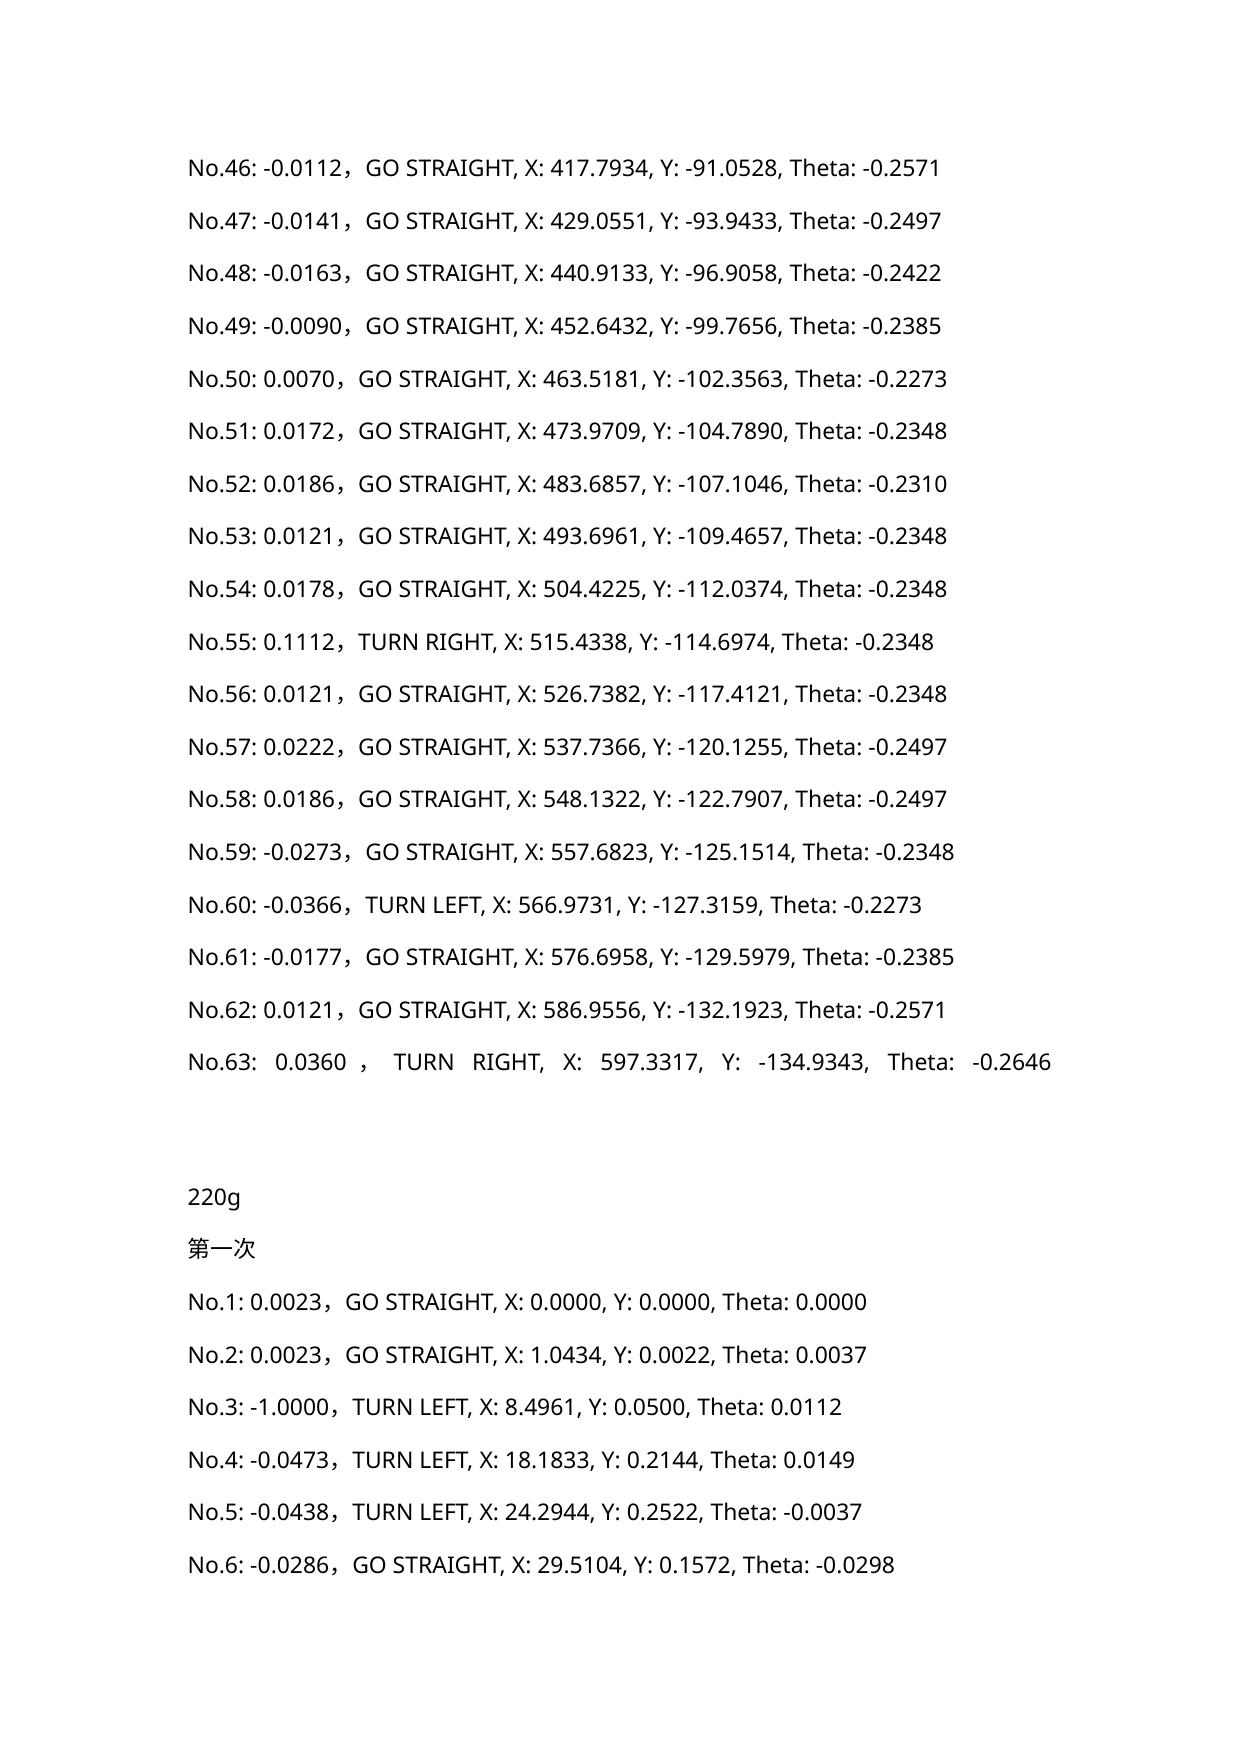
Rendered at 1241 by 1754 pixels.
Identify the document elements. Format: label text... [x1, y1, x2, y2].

text No.49: -0.0090，GO STRAIGHT, X: 452.6432, Y: -99.7656, Theta: -0.2385 [187, 308, 1053, 341]
text No.2: 0.0023，GO STRAIGHT, X: 1.0434, Y: 0.0022, Theta: 0.0037 [187, 1336, 1053, 1370]
text No.6: -0.0286，GO STRAIGHT, X: 29.5104, Y: 0.1572, Theta: -0.0298 [187, 1547, 1053, 1580]
text No.51: 0.0172，GO STRAIGHT, X: 473.9709, Y: -104.7890, Theta: -0.2348 [187, 413, 1053, 446]
text No.46: -0.0112，GO STRAIGHT, X: 417.7934, Y: -91.0528, Theta: -0.2571 [187, 150, 1053, 183]
text No.57: 0.0222，GO STRAIGHT, X: 537.7366, Y: -120.1255, Theta: -0.2497 [187, 729, 1053, 762]
text No.56: 0.0121，GO STRAIGHT, X: 526.7382, Y: -117.4121, Theta: -0.2348 [187, 676, 1053, 709]
text No.48: -0.0163，GO STRAIGHT, X: 440.9133, Y: -96.9058, Theta: -0.2422 [187, 255, 1053, 288]
text No.55: 0.1112，TURN RIGHT, X: 515.4338, Y: -114.6974, Theta: -0.2348 [187, 623, 1053, 657]
text 第一次 [187, 1231, 1053, 1264]
text No.63: 0.0360，TURN RIGHT, X: 597.3317, Y: -134.9343, Theta: -0.2646 [187, 1044, 1053, 1111]
text No.50: 0.0070，GO STRAIGHT, X: 463.5181, Y: -102.3563, Theta: -0.2273 [187, 360, 1053, 394]
text No.58: 0.0186，GO STRAIGHT, X: 548.1322, Y: -122.7907, Theta: -0.2497 [187, 781, 1053, 814]
text No.52: 0.0186，GO STRAIGHT, X: 483.6857, Y: -107.1046, Theta: -0.2310 [187, 466, 1053, 499]
text No.47: -0.0141，GO STRAIGHT, X: 429.0551, Y: -93.9433, Theta: -0.2497 [187, 203, 1053, 236]
text No.60: -0.0366，TURN LEFT, X: 566.9731, Y: -127.3159, Theta: -0.2273 [187, 886, 1053, 920]
text No.59: -0.0273，GO STRAIGHT, X: 557.6823, Y: -125.1514, Theta: -0.2348 [187, 834, 1053, 867]
text No.5: -0.0438，TURN LEFT, X: 24.2944, Y: 0.2522, Theta: -0.0037 [187, 1494, 1053, 1528]
text No.54: 0.0178，GO STRAIGHT, X: 504.4225, Y: -112.0374, Theta: -0.2348 [187, 571, 1053, 604]
text 220g [187, 1181, 1053, 1212]
text No.4: -0.0473，TURN LEFT, X: 18.1833, Y: 0.2144, Theta: 0.0149 [187, 1442, 1053, 1475]
text No.1: 0.0023，GO STRAIGHT, X: 0.0000, Y: 0.0000, Theta: 0.0000 [187, 1284, 1053, 1317]
text No.3: -1.0000，TURN LEFT, X: 8.4961, Y: 0.0500, Theta: 0.0112 [187, 1389, 1053, 1422]
text No.62: 0.0121，GO STRAIGHT, X: 586.9556, Y: -132.1923, Theta: -0.2571 [187, 992, 1053, 1025]
text No.53: 0.0121，GO STRAIGHT, X: 493.6961, Y: -109.4657, Theta: -0.2348 [187, 518, 1053, 552]
text No.61: -0.0177，GO STRAIGHT, X: 576.6958, Y: -129.5979, Theta: -0.2385 [187, 939, 1053, 972]
